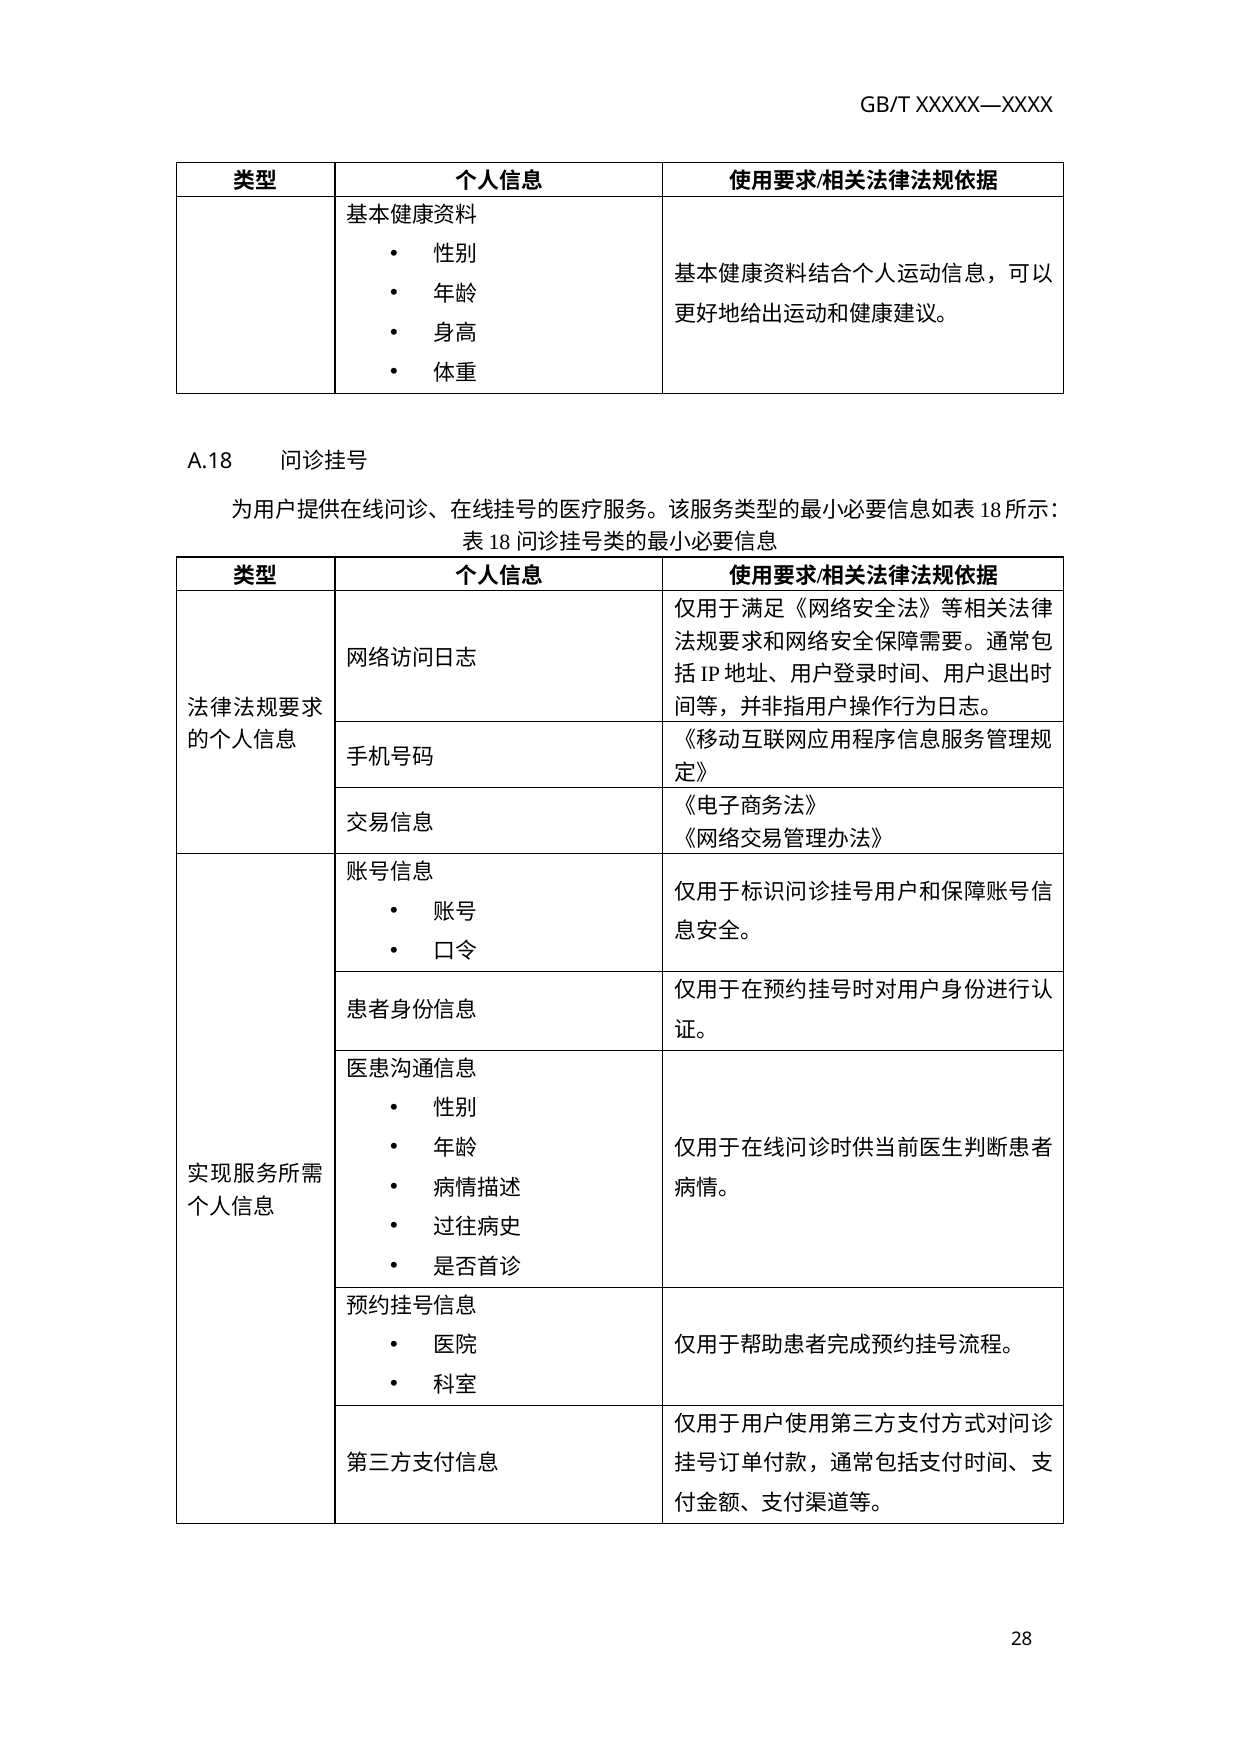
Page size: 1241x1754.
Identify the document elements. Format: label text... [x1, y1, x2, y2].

text 表18 问诊挂号类的最小必要信息 [187, 524, 1053, 556]
table_cell 手机号码 [336, 722, 662, 787]
table_cell 仅用于帮助患者完成预约挂号流程。 [663, 1288, 1063, 1405]
table_cell 交易信息 [336, 788, 662, 853]
table_cell 仅用于在预约挂号时对用户身份进行认证。 [663, 972, 1063, 1050]
list 问诊挂号 [187, 443, 1053, 475]
text 为用户提供在线问诊、在线挂号的医疗服务。该服务类型的最小必要信息如表18所示： [187, 491, 1053, 524]
table_cell 《移动互联网应用程序信息服务管理规定》 [663, 722, 1063, 787]
table_header 类型 [177, 163, 334, 196]
table_header 个人信息 [336, 163, 662, 196]
table_cell 仅用于用户使用第三方支付方式对问诊挂号订单付款，通常包括支付时间、支付金额、支付渠道等。 [663, 1406, 1063, 1523]
table_cell 患者身份信息 [336, 972, 662, 1050]
table_cell 第三方支付信息 [336, 1406, 662, 1523]
table_cell 法律法规要求的个人信息 [177, 591, 334, 853]
table_header 使用要求/相关法律法规依据 [663, 163, 1063, 196]
table_header 个人信息 [336, 558, 662, 590]
table_cell 仅用于满足《网络安全法》等相关法律法规要求和网络安全保障需要。通常包括IP地址、用户登录时间、用户退出时间等，并非指用户操作行为日志。 [663, 591, 1063, 721]
table_header 使用要求/相关法律法规依据 [663, 558, 1063, 590]
table_cell 账号信息 账号 口令 [336, 854, 662, 971]
table_cell 实现服务所需个人信息 [177, 854, 334, 1523]
table_cell 网络访问日志 [336, 591, 662, 721]
table_cell 《电子商务法》 《网络交易管理办法》 [663, 788, 1063, 853]
table_cell 医患沟通信息 性别 年龄 病情描述 过往病史 是否首诊 [336, 1051, 662, 1287]
table_header 类型 [177, 558, 334, 590]
table_cell 仅用于在线问诊时供当前医生判断患者病情。 [663, 1051, 1063, 1287]
table_cell 预约挂号信息 医院 科室 [336, 1288, 662, 1405]
table_cell 基本健康资料 性别 年龄 身高 体重 [336, 197, 662, 393]
table_cell 仅用于标识问诊挂号用户和保障账号信息安全。 [663, 854, 1063, 971]
table_cell 基本健康资料结合个人运动信息，可以更好地给出运动和健康建议。 [663, 197, 1063, 393]
